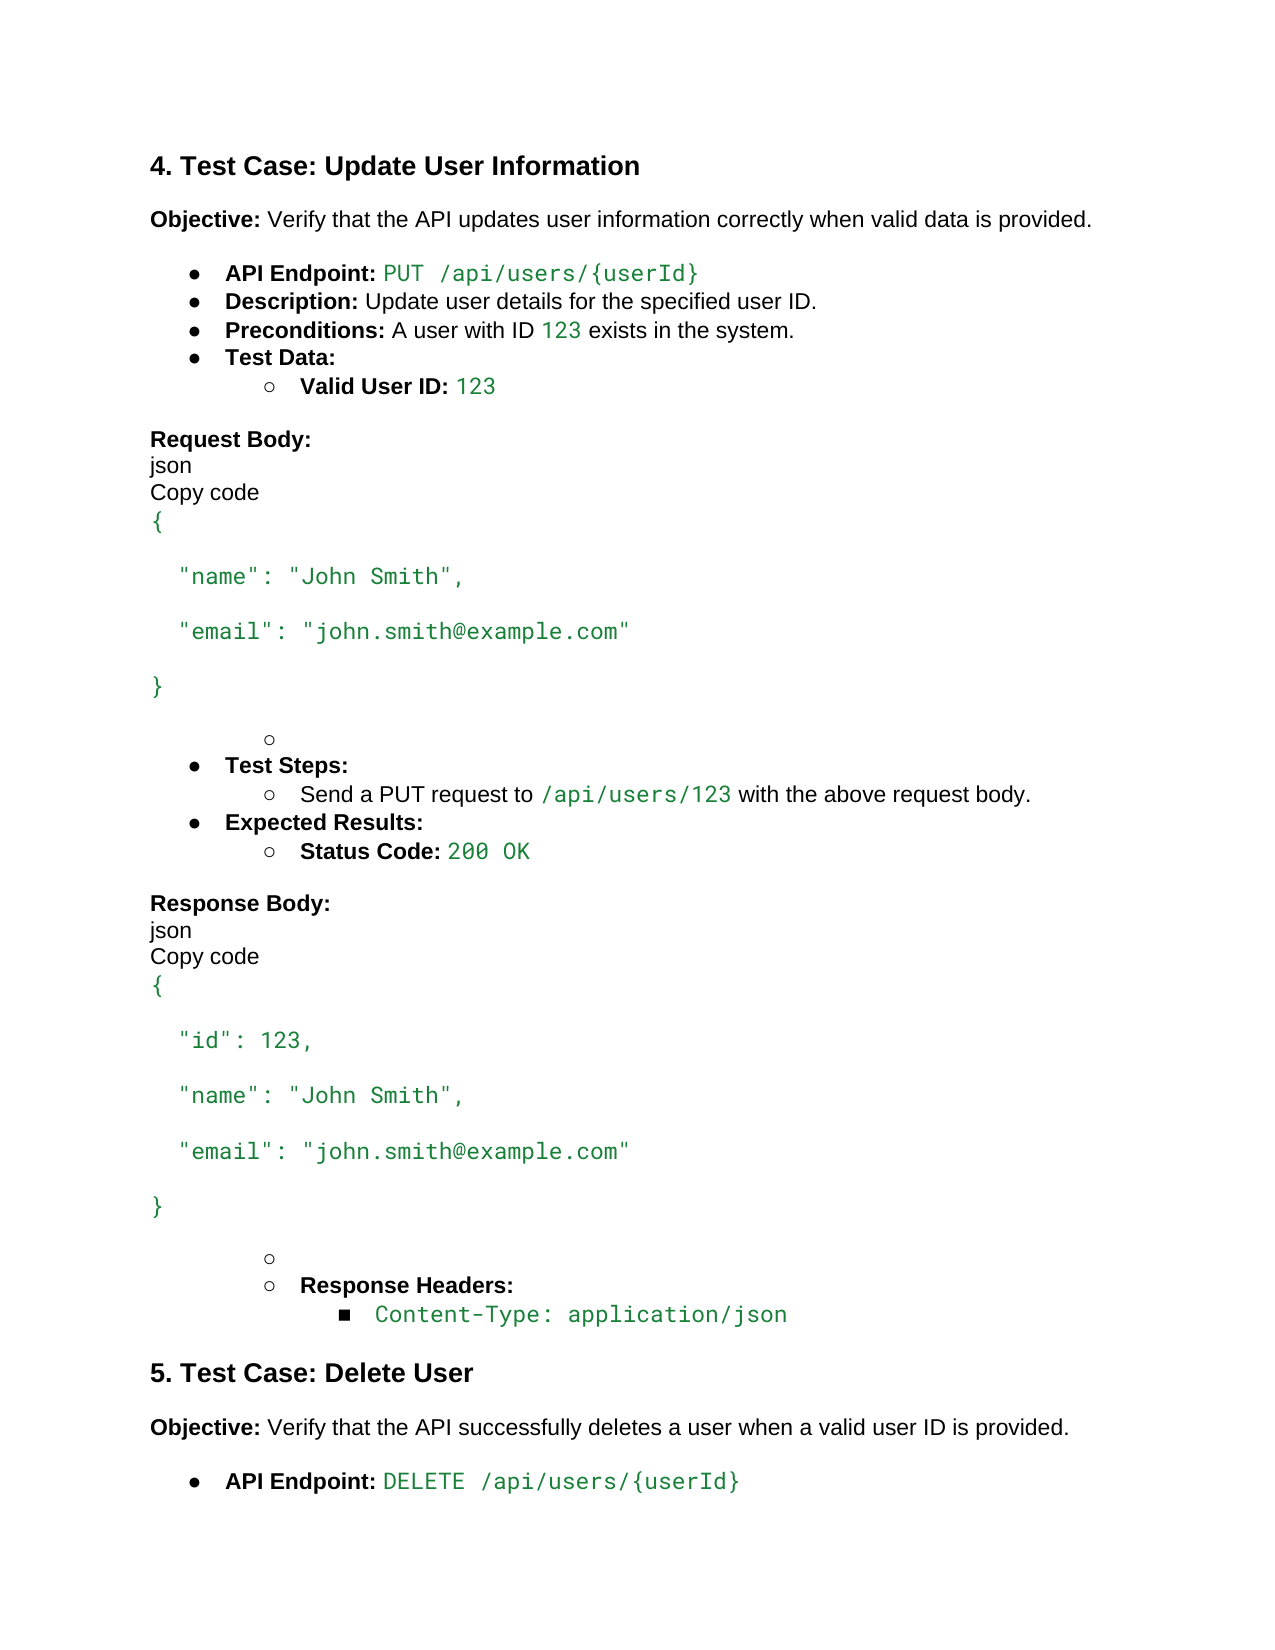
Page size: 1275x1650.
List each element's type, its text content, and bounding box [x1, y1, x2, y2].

text "email": "john.smith@example.com" [150, 615, 1125, 646]
list Send a PUT request to /api/users/123 with the above request body. [262, 778, 1125, 809]
text "email": "john.smith@example.com" [150, 1135, 1125, 1165]
list Description: Update user details for the specified user ID. [187, 288, 1125, 314]
list Preconditions: A user with ID 123 exists in the system. [187, 314, 1125, 344]
list Valid User ID: 123 [262, 371, 1125, 401]
text "name": "John Smith", [150, 560, 1125, 590]
text } [150, 671, 1125, 701]
list Test Data: [187, 344, 1125, 371]
list API Endpoint: DELETE /api/users/{userId} [187, 1465, 1125, 1495]
text "name": "John Smith", [150, 1080, 1125, 1110]
list Response Headers: [262, 1272, 1125, 1298]
text "id": 123, [150, 1024, 1125, 1055]
list Status Code: 200 OK [262, 835, 1125, 865]
list Expected Results: [187, 809, 1125, 835]
subtitle 5. Test Case: Delete User [150, 1357, 1125, 1389]
text Objective: Verify that the API updates user information correctly when valid data is provided. [150, 206, 1125, 233]
list Test Steps: [187, 752, 1125, 778]
text Request Body: json Copy code { [150, 426, 1125, 535]
text } [150, 1190, 1125, 1220]
text Response Body: json Copy code { [150, 890, 1125, 999]
subtitle 4. Test Case: Update User Information [150, 150, 1125, 181]
text Objective: Verify that the API successfully deletes a user when a valid user ID is provided. [150, 1414, 1125, 1440]
list API Endpoint: PUT /api/users/{userId} [187, 258, 1125, 288]
list Content-Type: application/json [337, 1298, 1125, 1328]
